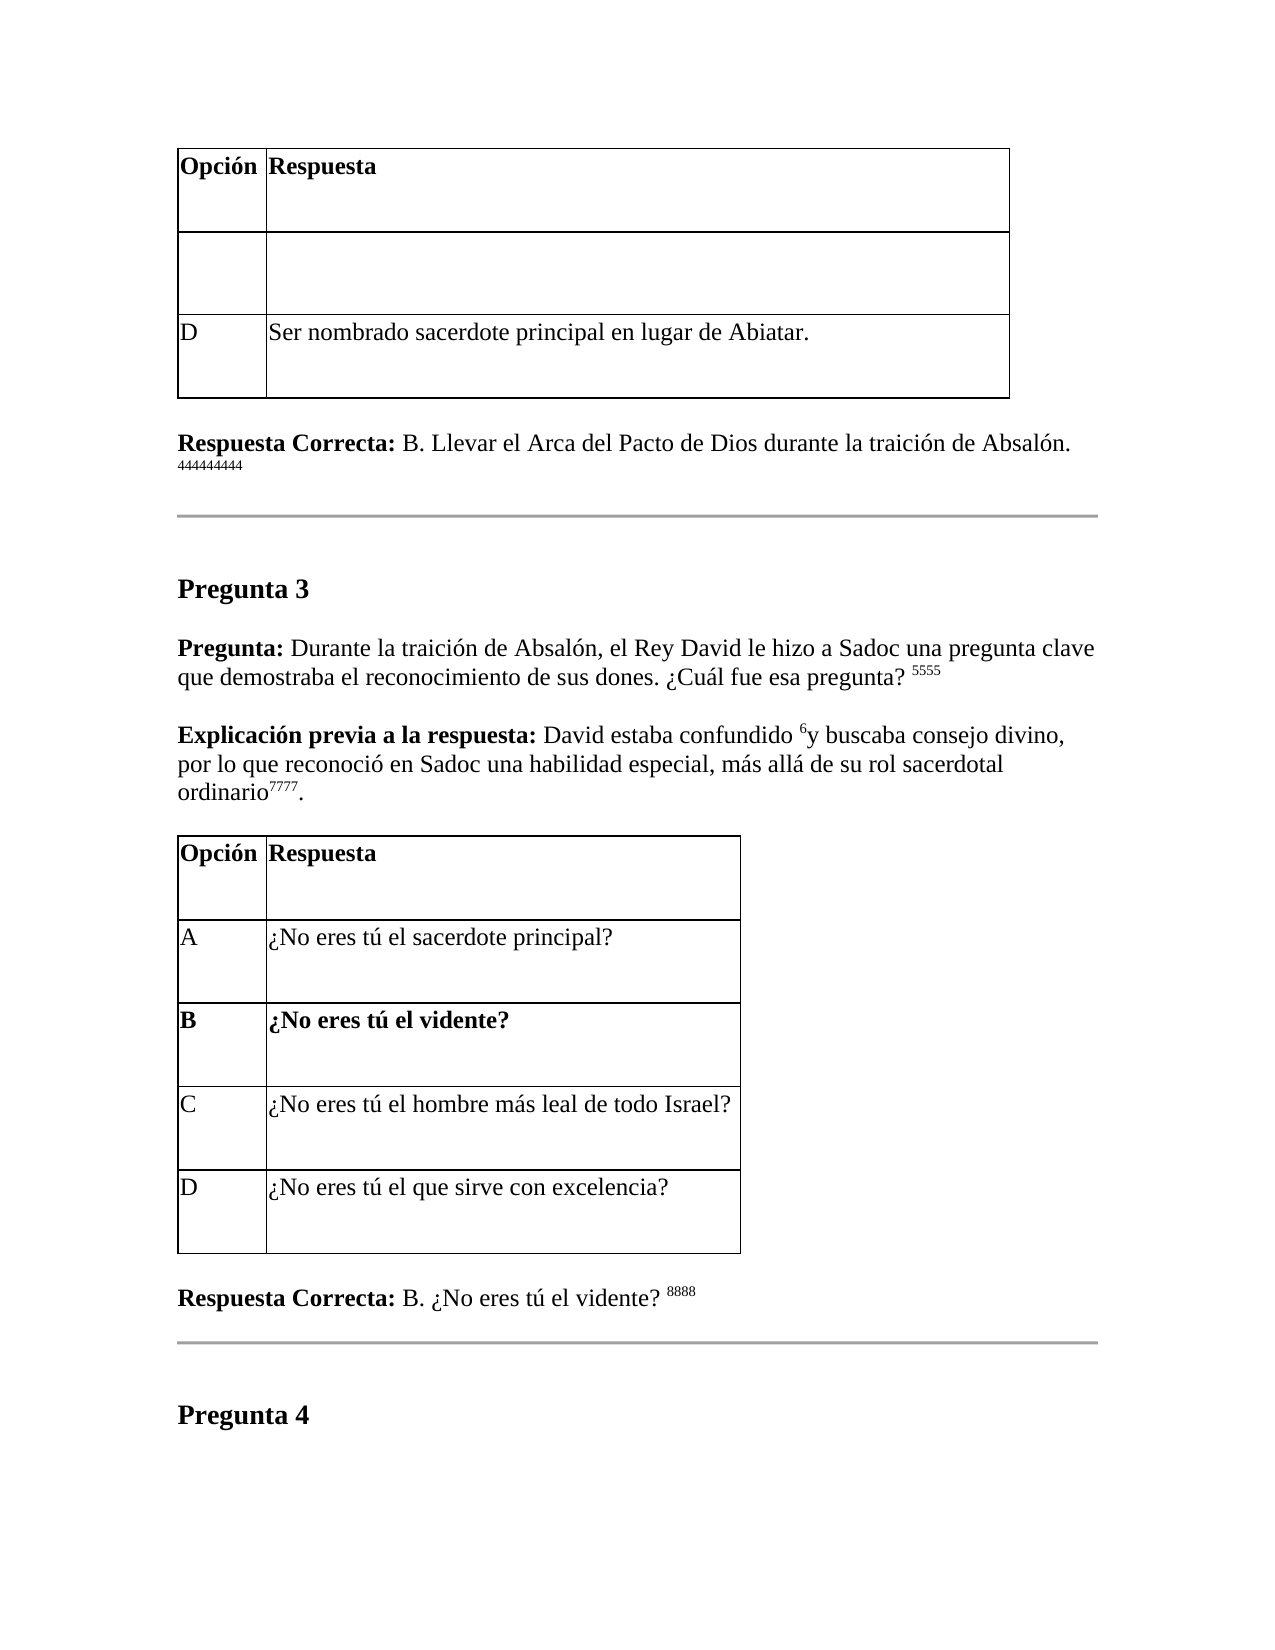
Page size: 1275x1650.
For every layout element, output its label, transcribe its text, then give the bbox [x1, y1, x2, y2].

text Respuesta Correcta: B. ¿No eres tú el vidente? 8888 [177, 1283, 1098, 1312]
table_cell ¿No eres tú el hombre más leal de todo Israel? [267, 1087, 740, 1169]
table_cell D [179, 315, 266, 397]
table_header Opción [179, 149, 266, 231]
text Pregunta 4 [177, 1398, 1098, 1431]
table_cell B [179, 1004, 266, 1086]
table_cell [267, 233, 1009, 314]
text Respuesta Correcta: B. Llevar el Arca del Pacto de Dios durante la traición de Absalón. 444444444 [177, 428, 1098, 485]
text Explicación previa a la respuesta: David estaba confundido 6y buscaba consejo divino, por lo que reconoció en Sadoc una habilidad especial, más allá de su rol sacerdotal ordinario7777. [177, 720, 1098, 806]
table_cell Ser nombrado sacerdote principal en lugar de Abiatar. [267, 315, 1009, 397]
table_cell ¿No eres tú el vidente? [267, 1004, 740, 1086]
table_cell ¿No eres tú el sacerdote principal? [267, 921, 740, 1002]
table_cell A [179, 921, 266, 1002]
table_header Respuesta [267, 149, 1009, 231]
table_header Respuesta [267, 837, 740, 919]
table_cell ¿No eres tú el que sirve con excelencia? [267, 1171, 740, 1253]
text Pregunta: Durante la traición de Absalón, el Rey David le hizo a Sadoc una pregunta clave que demostraba el reconocimiento de sus dones. ¿Cuál fue esa pregunta? 5555 [177, 633, 1098, 691]
table_cell C [179, 233, 266, 314]
table_header Opción [179, 837, 266, 919]
text Pregunta 3 [177, 572, 1098, 604]
table_cell C [179, 1087, 266, 1169]
table_cell D [179, 1171, 266, 1253]
